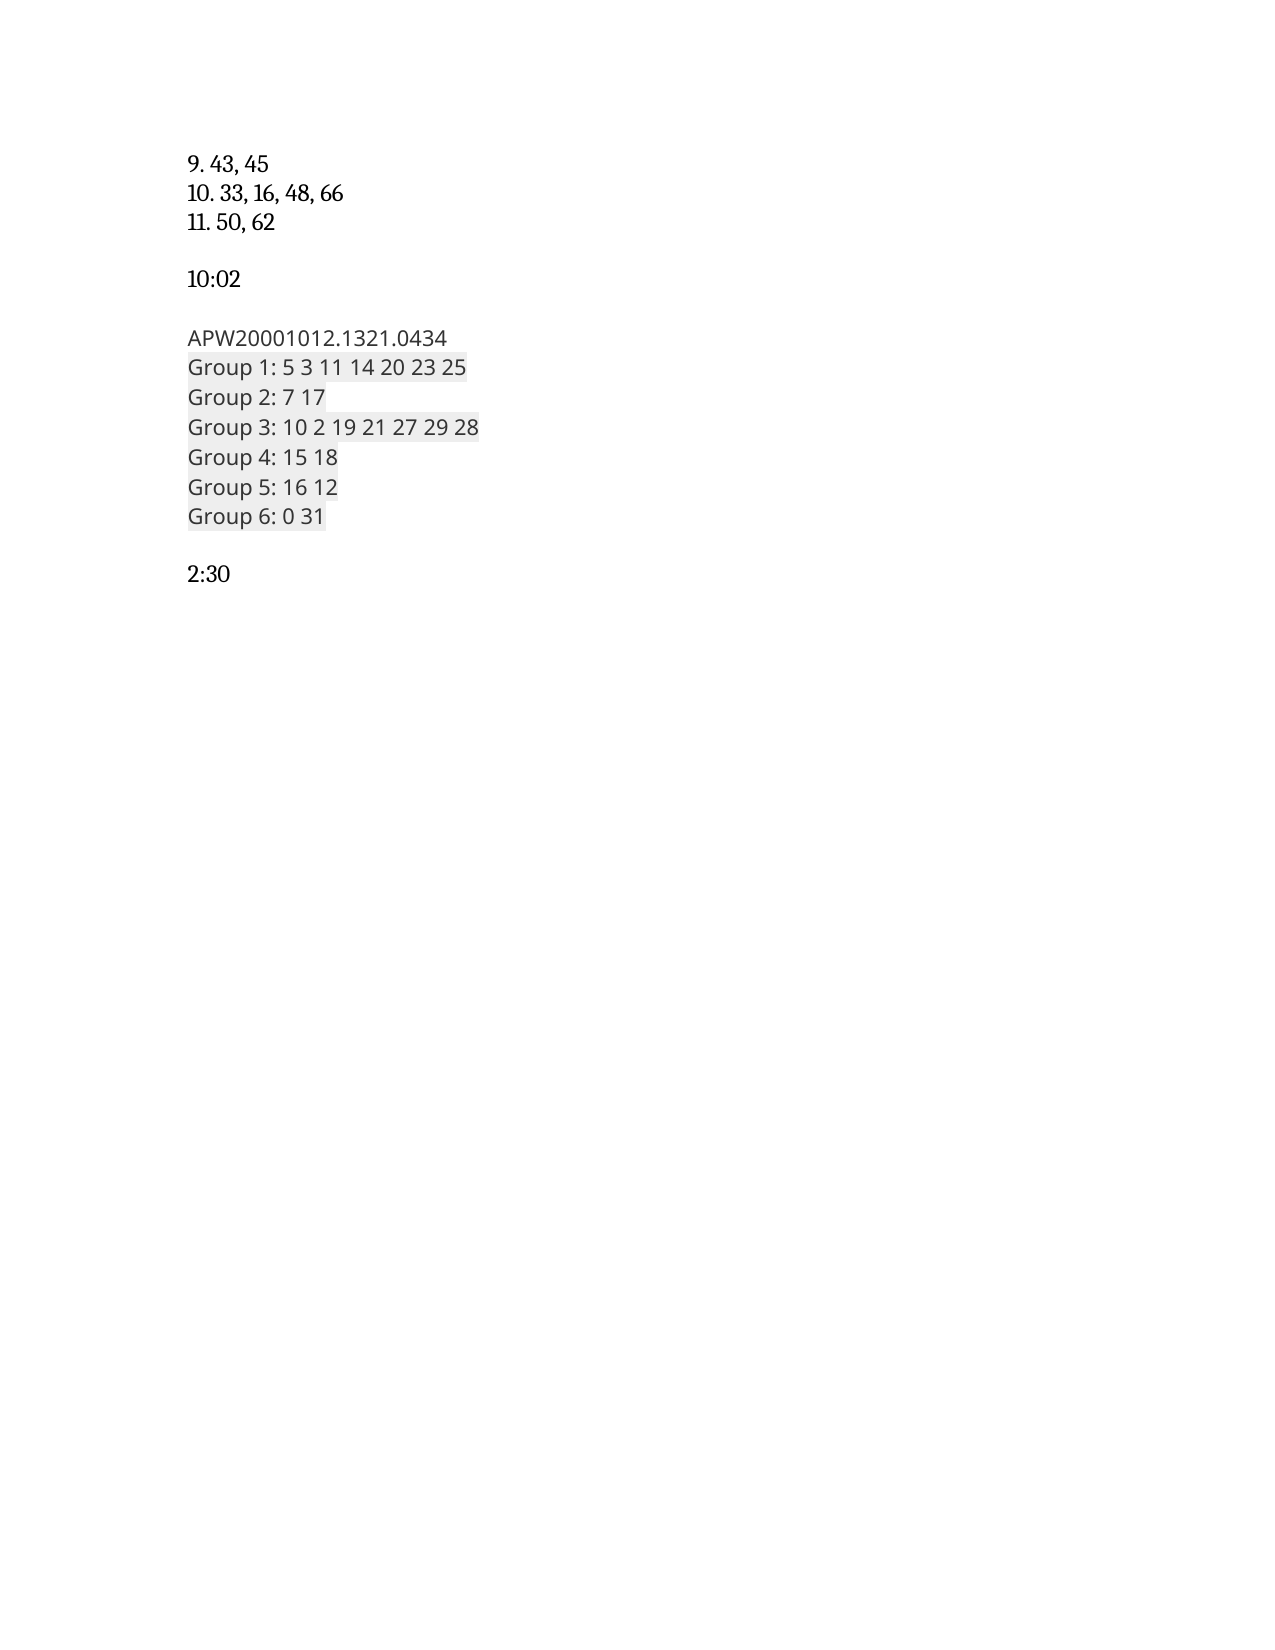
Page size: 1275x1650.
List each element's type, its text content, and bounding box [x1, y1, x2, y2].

text 11. 50, 62 [187, 207, 1087, 236]
text 10:02 [187, 265, 1087, 294]
text 9. 43, 45 [187, 150, 1087, 179]
text Group 1: 5 3 11 14 20 23 25 Group 2: 7 17 Group 3: 10 2 19 21 27 29 28 Group 4: 15 18 Group 5: 16 12 Group 6: 0 31 [326, 352, 1087, 531]
text 2:30 [187, 560, 1087, 588]
text APW20001012.1321.0434 [187, 322, 1087, 352]
text 10. 33, 16, 48, 66 [187, 179, 1087, 207]
